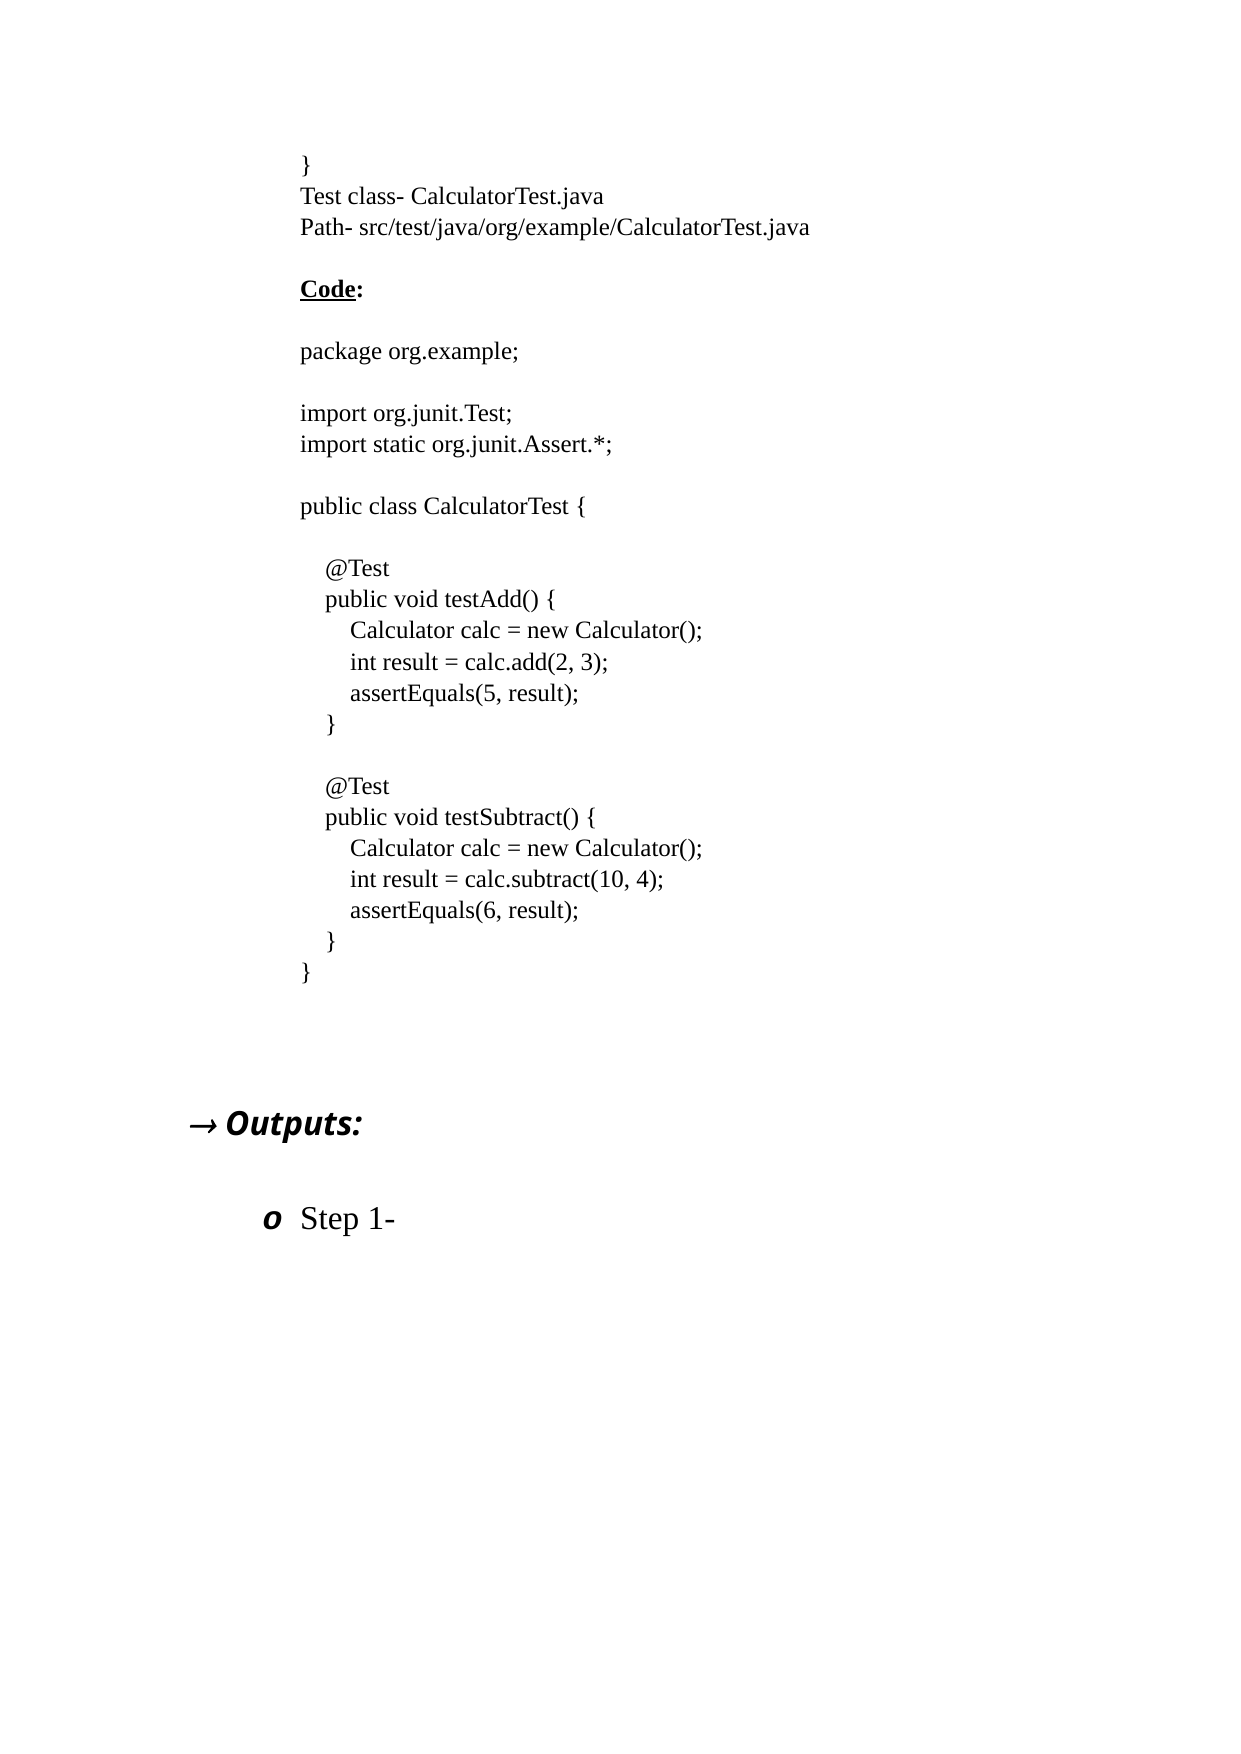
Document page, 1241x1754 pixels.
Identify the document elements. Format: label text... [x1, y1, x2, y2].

list Code: [225, 274, 1090, 303]
list @Test [225, 553, 1090, 582]
list Step 1- [262, 1198, 1090, 1239]
list int result = calc.add(2, 3); [225, 647, 1090, 675]
list Outputs: [187, 1100, 1090, 1146]
list assertEquals(5, result); [225, 678, 1090, 706]
list public class CalculatorTest { [225, 491, 1090, 520]
list Calculator calc = new Calculator(); [225, 616, 1090, 644]
list } [225, 150, 1090, 179]
list import org.junit.Test; [225, 398, 1090, 427]
list } [225, 709, 1090, 737]
list Calculator calc = new Calculator(); [225, 833, 1090, 862]
list assertEquals(6, result); [225, 895, 1090, 924]
list int result = calc.subtract(10, 4); [225, 864, 1090, 893]
list import static org.junit.Assert.*; [225, 429, 1090, 458]
list Path- src/test/java/org/example/CalculatorTest.java [225, 212, 1090, 241]
list package org.example; [225, 336, 1090, 365]
list } [225, 957, 1090, 986]
list public void testAdd() { [225, 584, 1090, 613]
list } [225, 926, 1090, 955]
list public void testSubtract() { [225, 802, 1090, 831]
list Test class- CalculatorTest.java [225, 181, 1090, 210]
list @Test [225, 771, 1090, 799]
